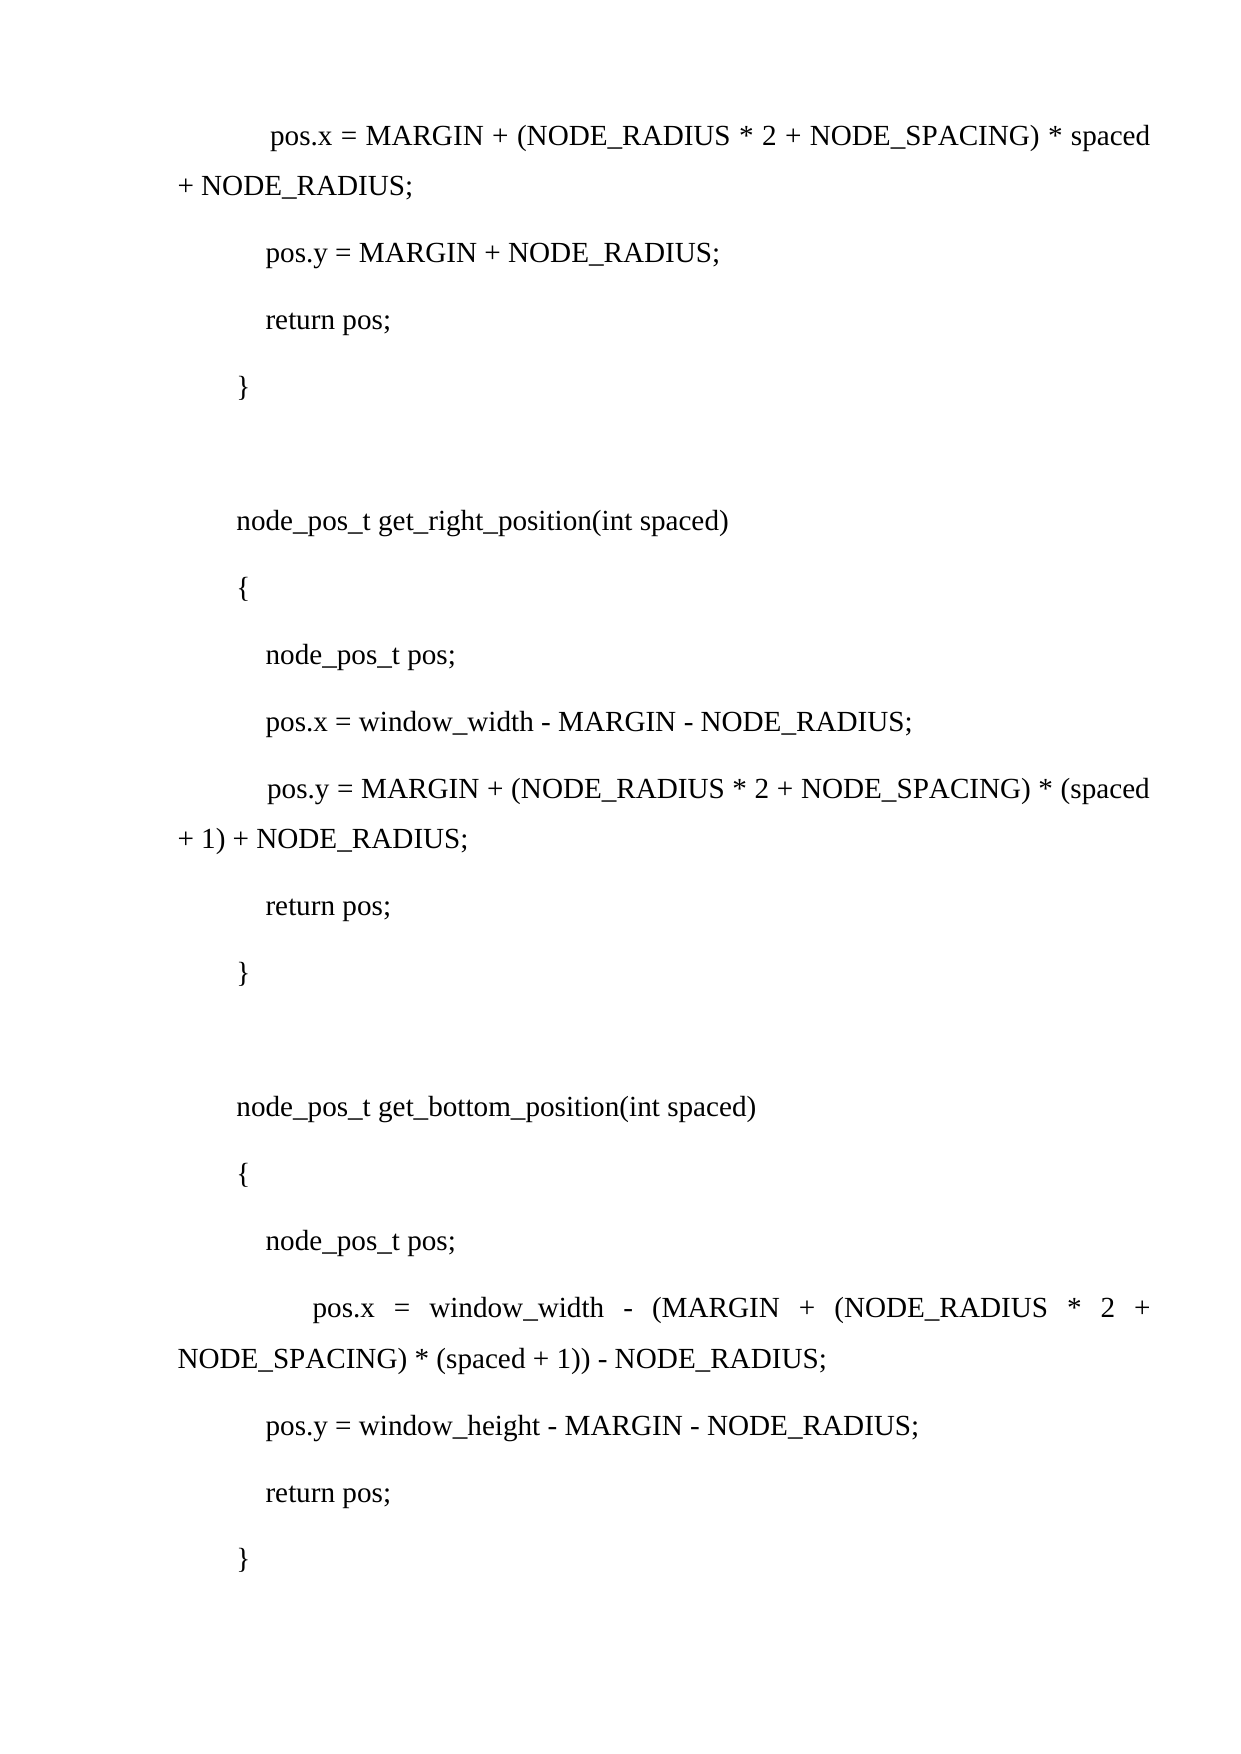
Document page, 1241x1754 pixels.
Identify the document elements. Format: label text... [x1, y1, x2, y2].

text pos.y = MARGIN + (NODE_RADIUS * 2 + NODE_SPACING) * (spaced + 1) + NODE_RADIUS; [177, 771, 1152, 855]
text pos.x = window_width - MARGIN - NODE_RADIUS; [177, 704, 1152, 738]
text node_pos_t pos; [177, 637, 1152, 671]
text node_pos_t get_bottom_position(int spaced) [177, 1089, 1152, 1123]
text node_pos_t get_right_position(int spaced) [177, 503, 1152, 537]
text return pos; [177, 1475, 1152, 1508]
text { [177, 570, 1152, 604]
text } [177, 369, 1152, 403]
text pos.x = window_width - (MARGIN + (NODE_RADIUS * 2 + NODE_SPACING) * (spaced + 1)) - NODE_RADIUS; [177, 1290, 1152, 1374]
text } [177, 1542, 1152, 1575]
text pos.y = MARGIN + NODE_RADIUS; [177, 235, 1152, 269]
text { [177, 1156, 1152, 1190]
text } [177, 956, 1152, 989]
text pos.y = window_height - MARGIN - NODE_RADIUS; [177, 1408, 1152, 1441]
text node_pos_t pos; [177, 1223, 1152, 1257]
text return pos; [177, 888, 1152, 922]
text pos.x = MARGIN + (NODE_RADIUS * 2 + NODE_SPACING) * spaced + NODE_RADIUS; [177, 118, 1152, 202]
text return pos; [177, 302, 1152, 336]
